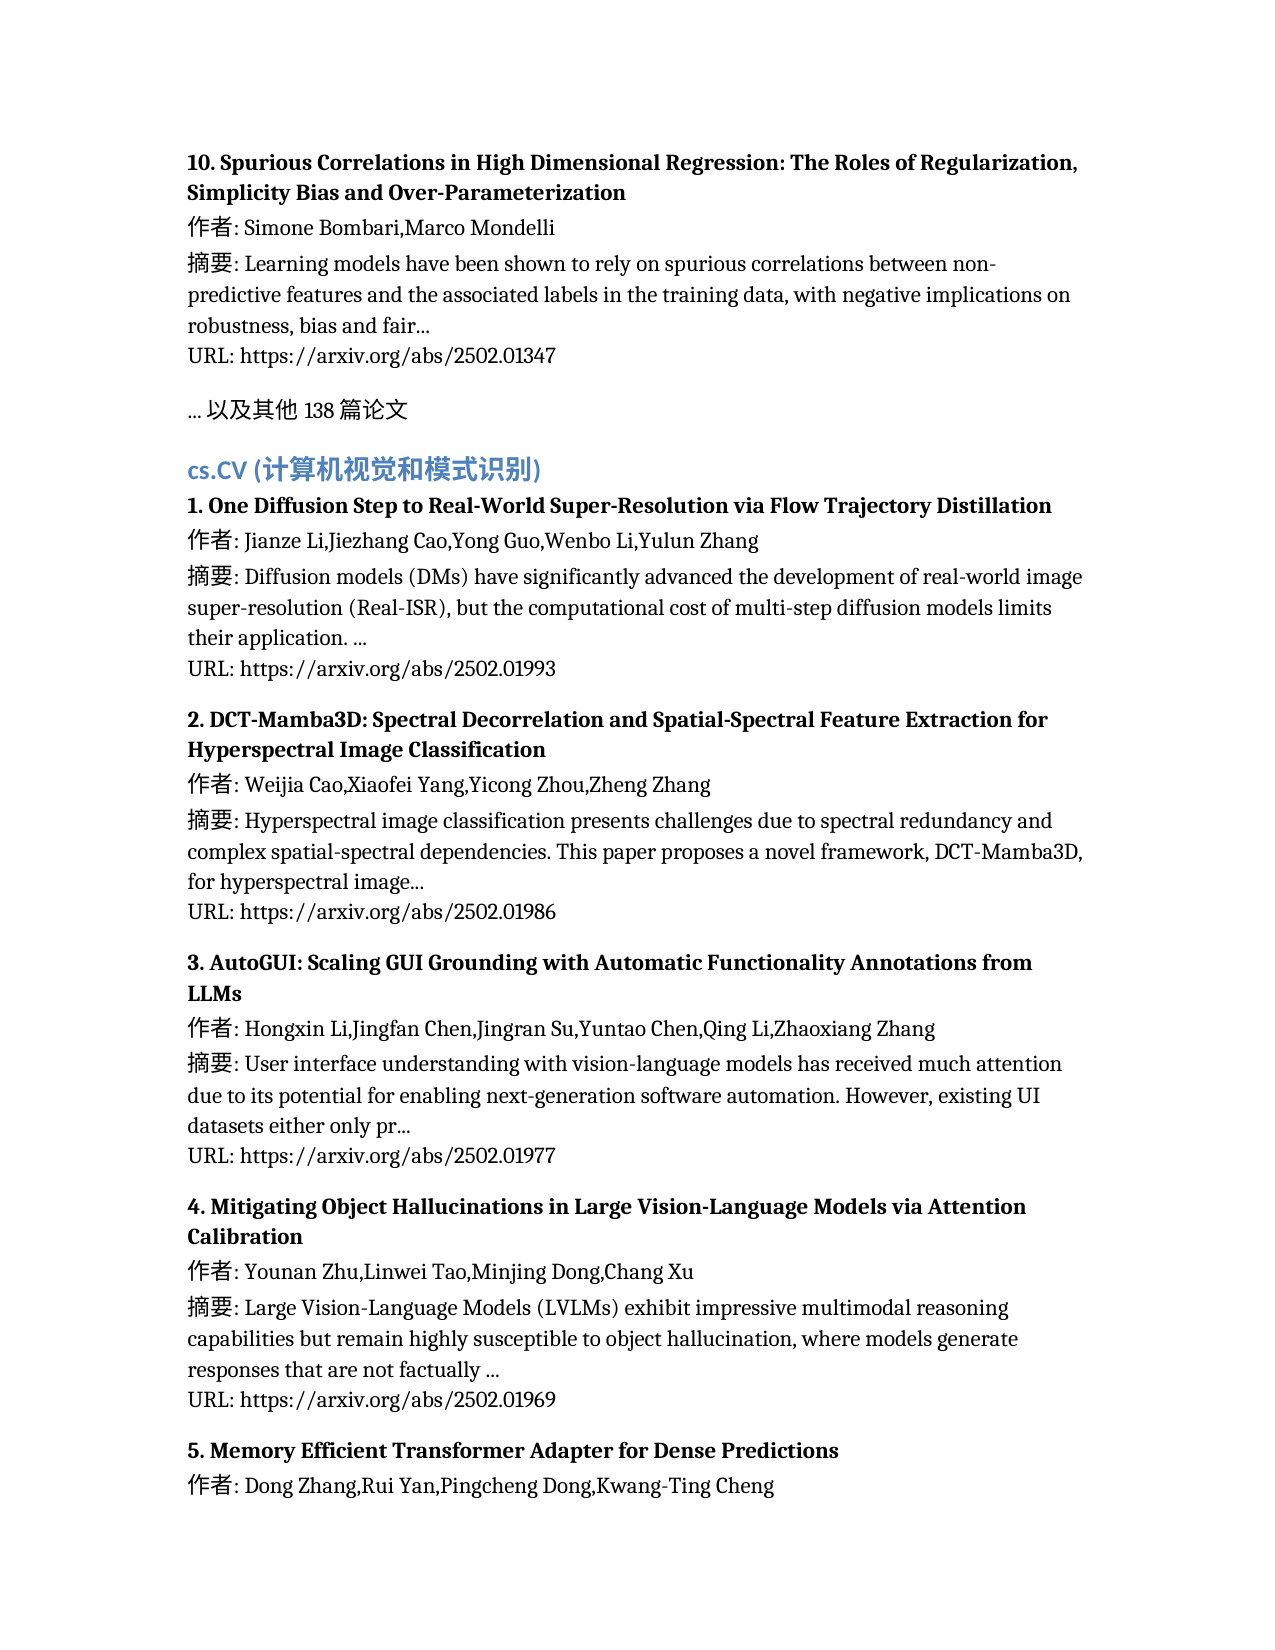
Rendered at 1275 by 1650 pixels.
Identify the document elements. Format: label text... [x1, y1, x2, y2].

text 4. Mitigating Object Hallucinations in Large Vision-Language Models via Attention Calibration 作者: Younan Zhu,Linwei Tao,Minjing Dong,Chang Xu 摘要: Large Vision-Language Models (LVLMs) exhibit impressive multimodal reasoning capabilities but remain highly susceptible to object hallucination, where models generate responses that are not factually ... URL: https://arxiv.org/abs/2502.01969 [187, 1194, 1087, 1413]
text 2. DCT-Mamba3D: Spectral Decorrelation and Spatial-Spectral Feature Extraction for Hyperspectral Image Classification 作者: Weijia Cao,Xiaofei Yang,Yicong Zhou,Zheng Zhang 摘要: Hyperspectral image classification presents challenges due to spectral redundancy and complex spatial-spectral dependencies. This paper proposes a novel framework, DCT-Mamba3D, for hyperspectral image... URL: https://arxiv.org/abs/2502.01986 [187, 706, 1087, 926]
text 10. Spurious Correlations in High Dimensional Regression: The Roles of Regularization, Simplicity Bias and Over-Parameterization 作者: Simone Bombari,Marco Mondelli 摘要: Learning models have been shown to rely on spurious correlations between non-predictive features and the associated labels in the training data, with negative implications on robustness, bias and fair... URL: https://arxiv.org/abs/2502.01347 [187, 150, 1087, 369]
subtitle cs.CV (计算机视觉和模式识别) [187, 451, 1087, 487]
text ... 以及其他 138 篇论文 [187, 394, 1087, 425]
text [187, 1438, 1087, 1500]
text 3. AutoGUI: Scaling GUI Grounding with Automatic Functionality Annotations from LLMs 作者: Hongxin Li,Jingfan Chen,Jingran Su,Yuntao Chen,Qing Li,Zhaoxiang Zhang 摘要: User interface understanding with vision-language models has received much attention due to its potential for enabling next-generation software automation. However, existing UI datasets either only pr... URL: https://arxiv.org/abs/2502.01977 [187, 950, 1087, 1169]
text 1. One Diffusion Step to Real-World Super-Resolution via Flow Trajectory Distillation 作者: Jianze Li,Jiezhang Cao,Yong Guo,Wenbo Li,Yulun Zhang 摘要: Diffusion models (DMs) have significantly advanced the development of real-world image super-resolution (Real-ISR), but the computational cost of multi-step diffusion models limits their application. ... URL: https://arxiv.org/abs/2502.01993 [187, 493, 1087, 682]
